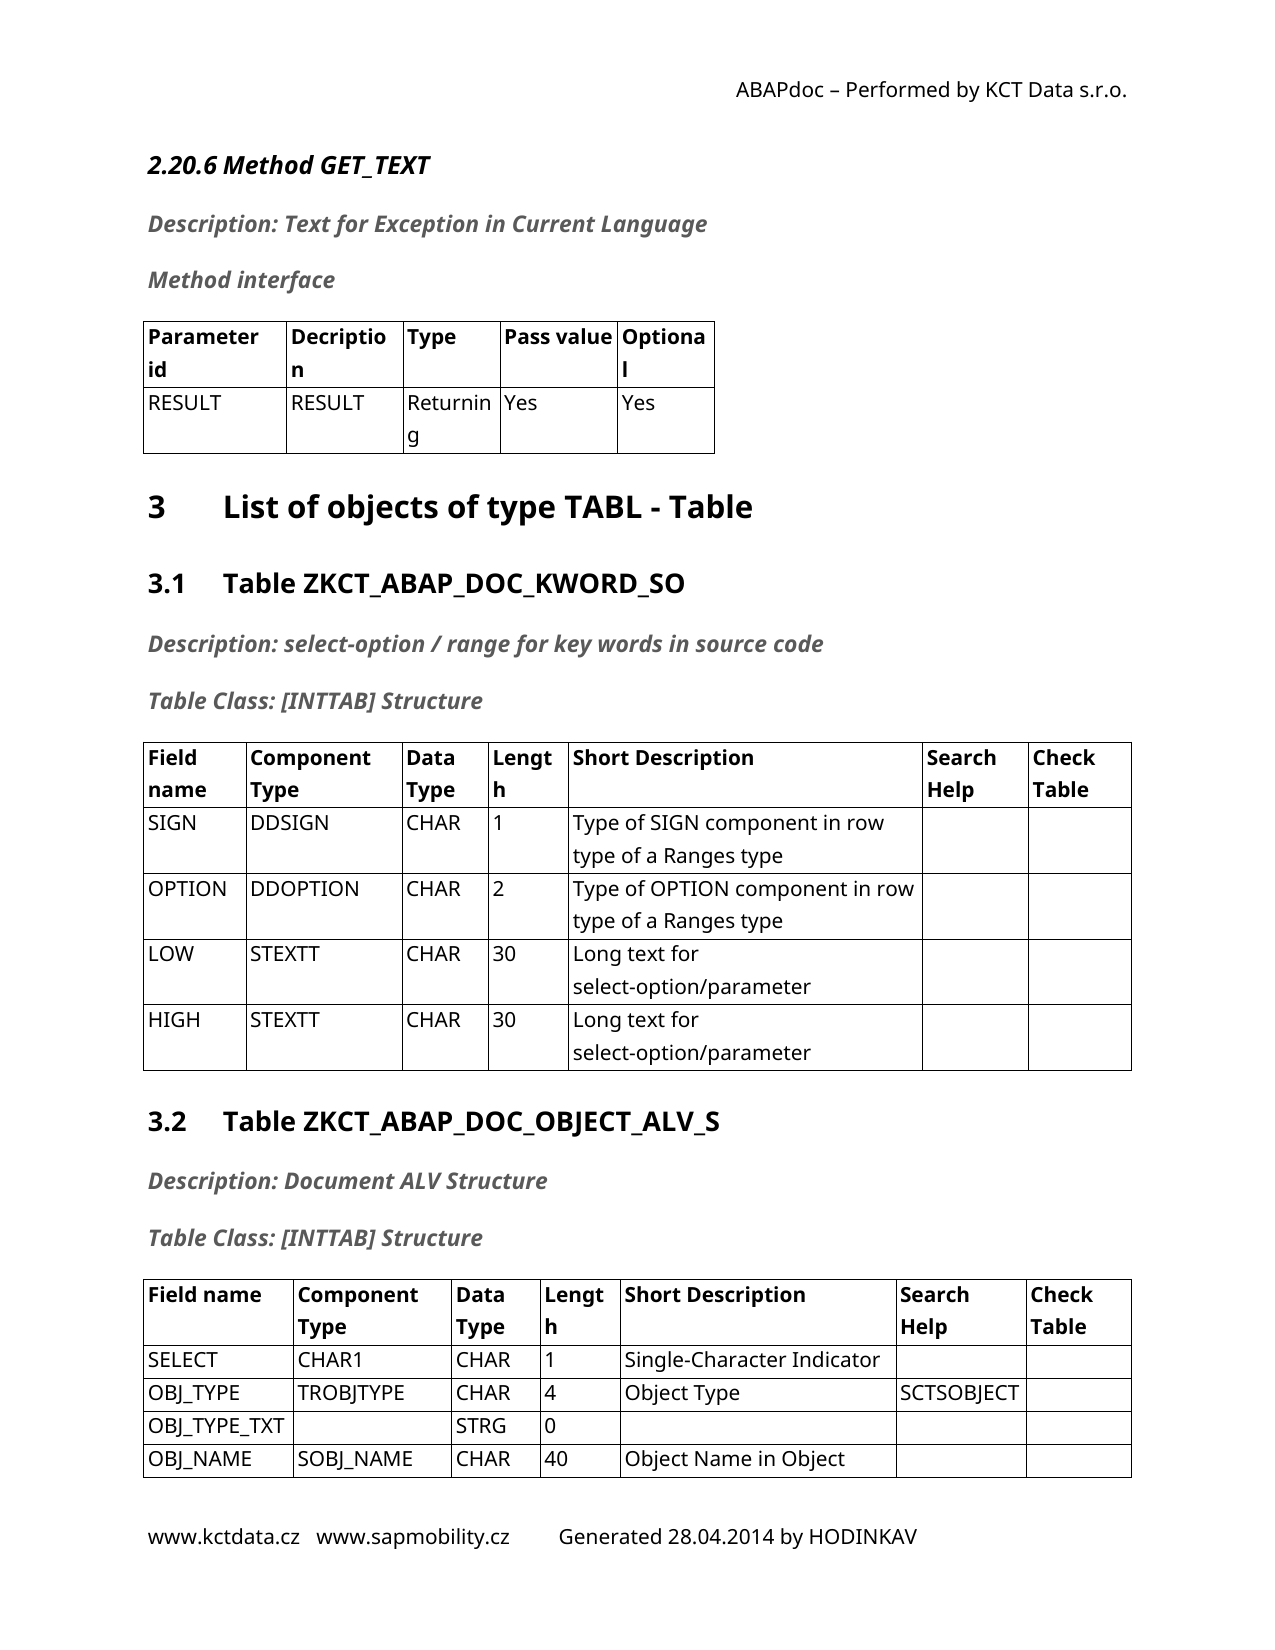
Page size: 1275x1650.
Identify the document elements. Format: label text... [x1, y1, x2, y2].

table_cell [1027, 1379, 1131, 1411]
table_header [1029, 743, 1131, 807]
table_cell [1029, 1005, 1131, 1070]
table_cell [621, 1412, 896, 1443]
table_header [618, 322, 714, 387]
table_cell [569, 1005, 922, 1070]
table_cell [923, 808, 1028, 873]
text Table Class: [INTTAB] Structure [148, 1222, 1127, 1253]
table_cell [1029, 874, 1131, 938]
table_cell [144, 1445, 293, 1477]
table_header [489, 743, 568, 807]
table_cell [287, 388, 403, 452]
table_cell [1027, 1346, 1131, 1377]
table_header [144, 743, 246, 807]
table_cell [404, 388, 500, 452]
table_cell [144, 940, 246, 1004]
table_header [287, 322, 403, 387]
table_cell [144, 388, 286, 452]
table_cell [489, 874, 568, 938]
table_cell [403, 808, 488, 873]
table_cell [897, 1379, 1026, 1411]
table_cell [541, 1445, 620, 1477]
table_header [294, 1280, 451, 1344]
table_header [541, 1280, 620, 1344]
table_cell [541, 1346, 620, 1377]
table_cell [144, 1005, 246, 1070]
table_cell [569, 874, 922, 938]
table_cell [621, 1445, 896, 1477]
text Table ZKCT_ABAP_DOC_KWORD_SO [148, 565, 1127, 602]
text Table ZKCT_ABAP_DOC_OBJECT_ALV_S [148, 1102, 1127, 1139]
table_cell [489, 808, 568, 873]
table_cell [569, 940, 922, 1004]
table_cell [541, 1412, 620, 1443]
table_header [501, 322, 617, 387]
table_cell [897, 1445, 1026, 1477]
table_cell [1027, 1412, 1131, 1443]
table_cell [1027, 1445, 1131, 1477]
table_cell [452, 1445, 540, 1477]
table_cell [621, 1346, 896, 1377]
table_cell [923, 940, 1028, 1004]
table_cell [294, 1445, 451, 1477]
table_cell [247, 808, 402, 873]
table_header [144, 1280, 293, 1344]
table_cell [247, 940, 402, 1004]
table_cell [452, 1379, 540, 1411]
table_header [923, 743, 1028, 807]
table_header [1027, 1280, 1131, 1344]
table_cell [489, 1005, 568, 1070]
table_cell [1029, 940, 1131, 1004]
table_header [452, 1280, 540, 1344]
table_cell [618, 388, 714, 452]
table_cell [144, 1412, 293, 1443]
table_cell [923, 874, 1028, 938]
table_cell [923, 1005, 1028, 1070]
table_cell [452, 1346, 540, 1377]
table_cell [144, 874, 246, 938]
text Method interface [148, 264, 1127, 296]
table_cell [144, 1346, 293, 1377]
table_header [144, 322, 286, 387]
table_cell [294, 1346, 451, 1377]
text List of objects of type TABL - Table [148, 485, 1127, 527]
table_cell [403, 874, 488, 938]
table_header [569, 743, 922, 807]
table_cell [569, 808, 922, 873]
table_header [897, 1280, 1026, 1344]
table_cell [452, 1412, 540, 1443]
text Description: select-option / range for key words in source code [148, 628, 1127, 659]
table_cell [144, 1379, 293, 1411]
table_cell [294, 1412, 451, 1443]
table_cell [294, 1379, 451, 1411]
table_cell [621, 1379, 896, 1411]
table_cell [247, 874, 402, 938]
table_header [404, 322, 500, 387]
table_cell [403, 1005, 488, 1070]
text Description: Document ALV Structure [148, 1165, 1127, 1197]
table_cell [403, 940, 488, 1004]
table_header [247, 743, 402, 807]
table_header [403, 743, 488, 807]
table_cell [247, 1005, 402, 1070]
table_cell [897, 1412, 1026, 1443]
text Table Class: [INTTAB] Structure [148, 685, 1127, 716]
text Description: Text for Exception in Current Language [148, 208, 1127, 239]
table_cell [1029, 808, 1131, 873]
subtitle Method GET_TEXT [148, 148, 1127, 182]
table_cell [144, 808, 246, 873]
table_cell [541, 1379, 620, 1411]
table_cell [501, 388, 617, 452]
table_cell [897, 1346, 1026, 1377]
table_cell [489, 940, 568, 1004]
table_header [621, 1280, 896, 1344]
